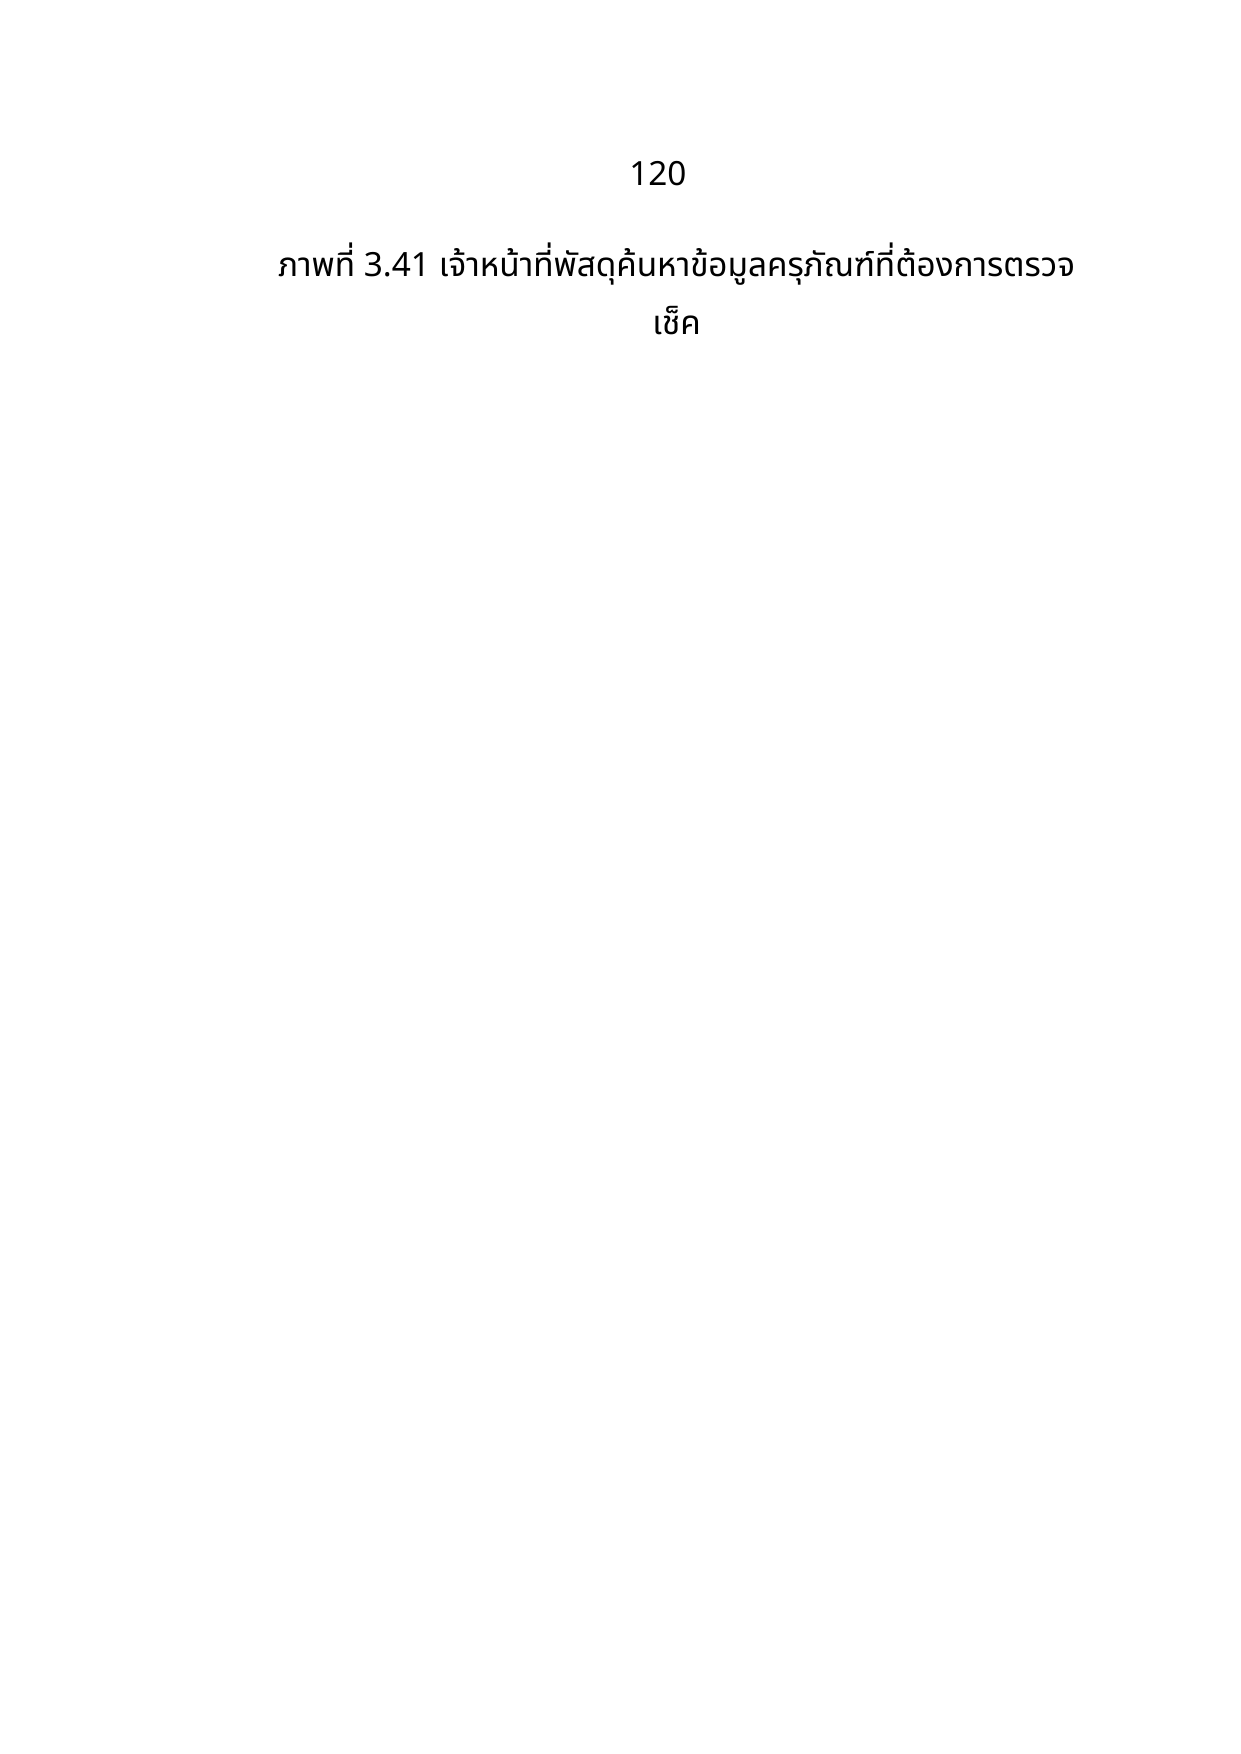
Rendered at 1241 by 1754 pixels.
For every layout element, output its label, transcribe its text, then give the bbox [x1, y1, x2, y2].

list ภาพที่ 3.41 เจ้าหน้าที่พัสดุค้นหาข้อมูลครุภัณฑ์ที่ต้องการตรวจเช็ค [262, 241, 1090, 349]
